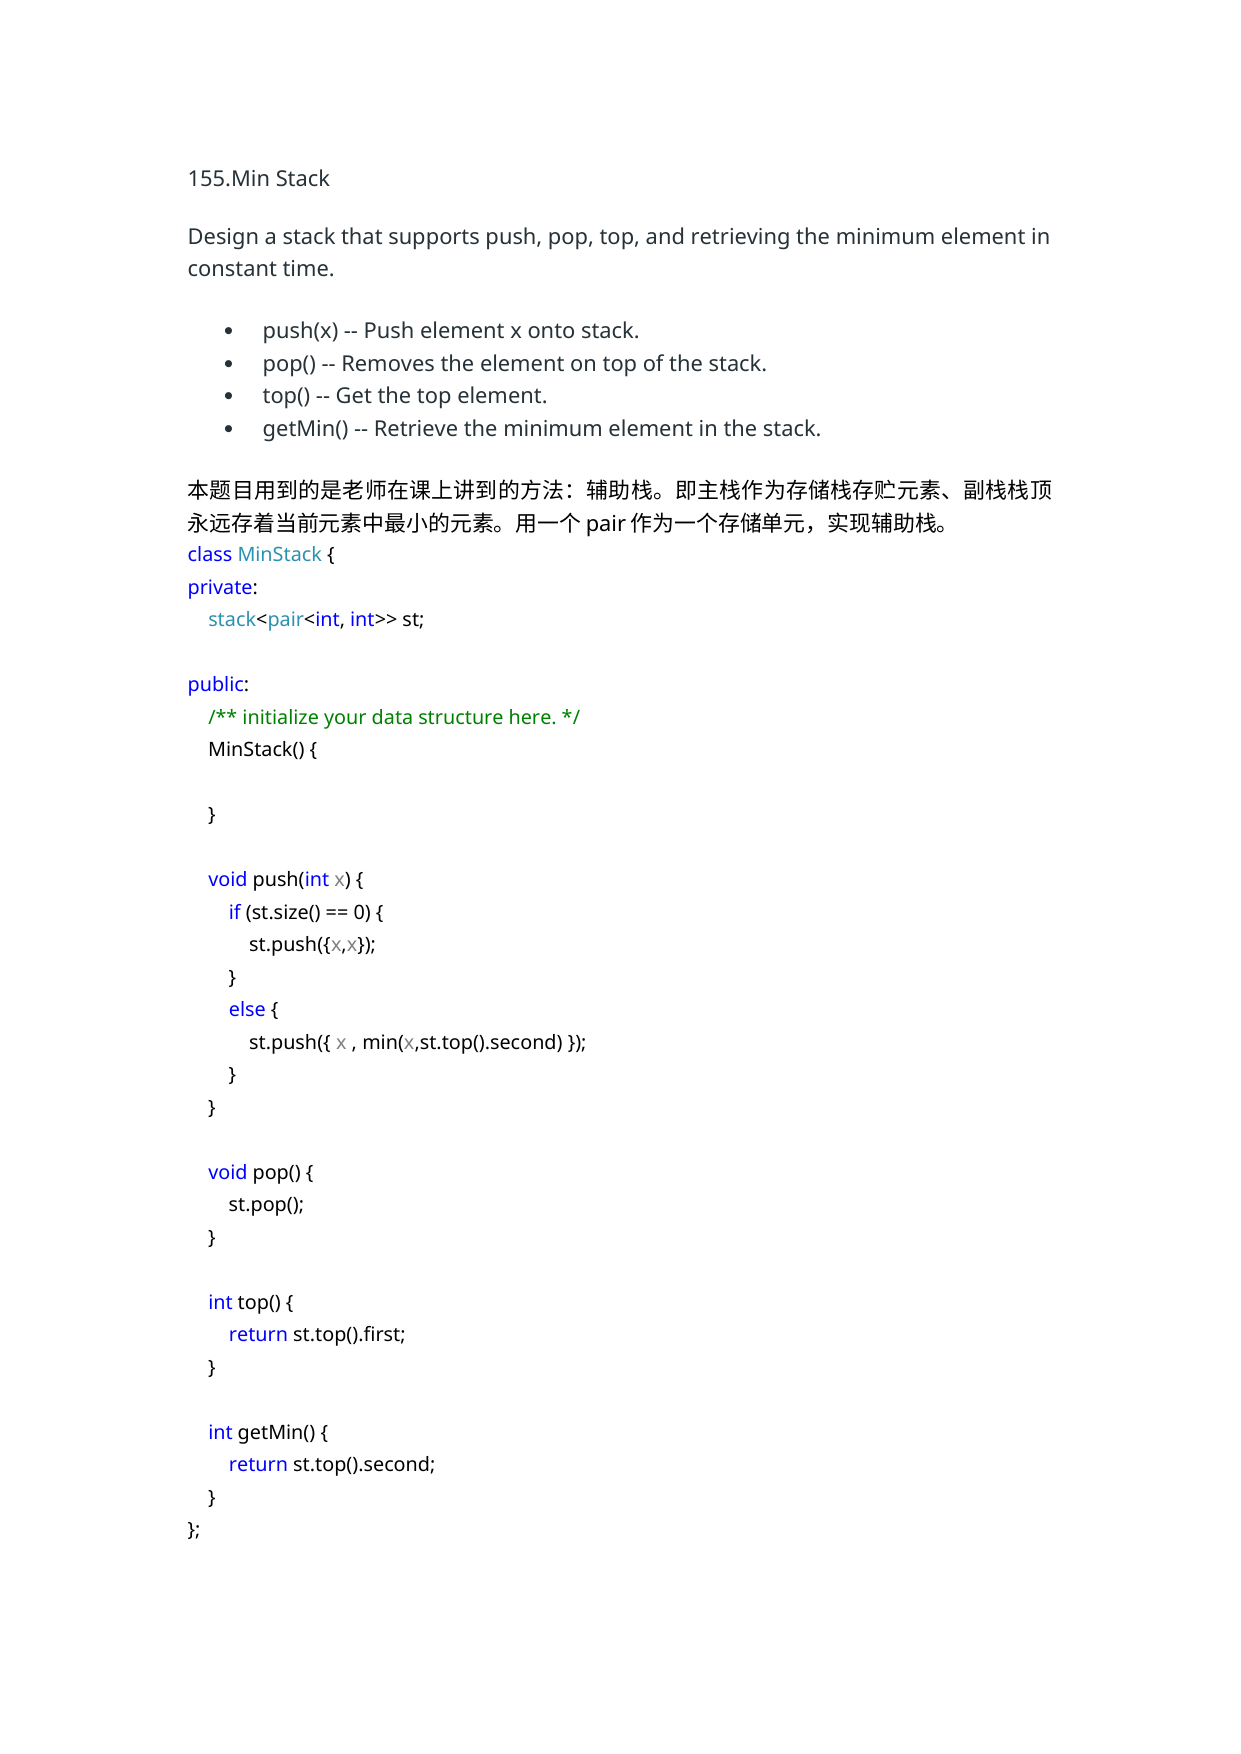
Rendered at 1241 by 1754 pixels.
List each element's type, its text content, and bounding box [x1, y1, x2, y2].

text 155.Min Stack [187, 162, 1053, 194]
text public: [187, 668, 1053, 700]
text } [187, 1220, 1053, 1253]
text }; [187, 1513, 1053, 1545]
text class MinStack { [187, 538, 1053, 570]
text } [187, 1058, 1053, 1090]
text MinStack() { [187, 733, 1053, 765]
text int getMin() { [187, 1415, 1053, 1448]
text private: [187, 570, 1053, 603]
list pop() -- Removes the element on top of the stack. [225, 346, 1053, 379]
list push(x) -- Push element x onto stack. [225, 314, 1053, 346]
text void push(int x) { [187, 863, 1053, 895]
text return st.top().second; [187, 1448, 1053, 1480]
text int top() { [187, 1285, 1053, 1318]
text st.push({ x , min(x,st.top().second) }); [187, 1025, 1053, 1058]
text st.pop(); [187, 1188, 1053, 1220]
text if (st.size() == 0) { [187, 895, 1053, 928]
text stack<pair<int, int>> st; [187, 603, 1053, 635]
list top() -- Get the top element. [225, 379, 1053, 411]
text 本题目用到的是老师在课上讲到的方法：辅助栈。即主栈作为存储栈存贮元素、副栈栈顶永远存着当前元素中最小的元素。用一个pair作为一个存储单元，实现辅助栈。 [187, 473, 1053, 538]
list getMin() -- Retrieve the minimum element in the stack. [225, 411, 1053, 444]
text Design a stack that supports push, pop, top, and retrieving the minimum element in constant time. [187, 219, 1053, 284]
text st.push({x,x}); [187, 928, 1053, 960]
text void pop() { [187, 1155, 1053, 1188]
text } [187, 1480, 1053, 1513]
text } [187, 1350, 1053, 1383]
text return st.top().first; [187, 1318, 1053, 1350]
text } [187, 798, 1053, 830]
text else { [187, 993, 1053, 1025]
text /** initialize your data structure here. */ [187, 700, 1053, 733]
text } [187, 1090, 1053, 1123]
text } [187, 960, 1053, 993]
